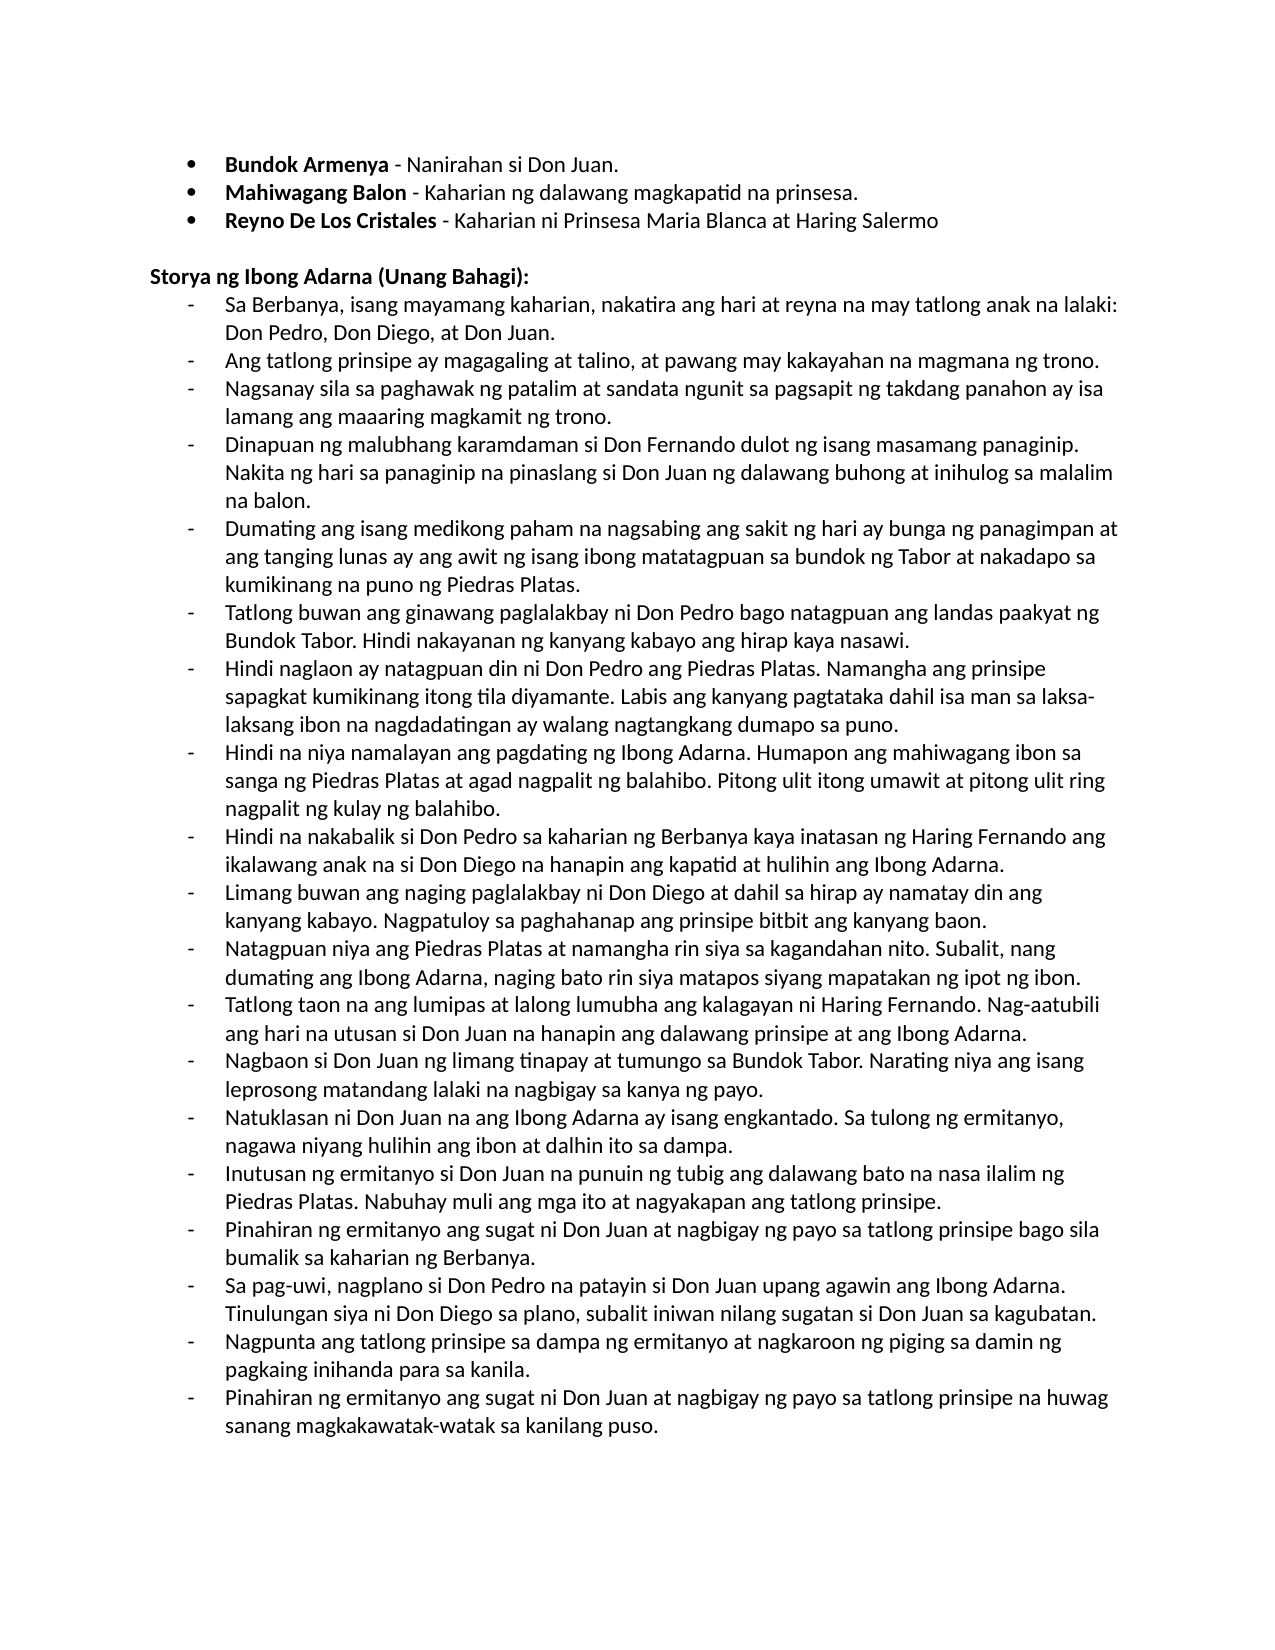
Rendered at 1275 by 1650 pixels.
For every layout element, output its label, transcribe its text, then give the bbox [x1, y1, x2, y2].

list Ang tatlong prinsipe ay magagaling at talino, at pawang may kakayahan na magmana ng trono. [187, 346, 1125, 374]
list Sa pag-uwi, nagplano si Don Pedro na patayin si Don Juan upang agawin ang Ibong Adarna. Tinulungan siya ni Don Diego sa plano, subalit iniwan nilang sugatan si Don Juan sa kagubatan. [187, 1271, 1125, 1327]
list Reyno De Los Cristales - Kaharian ni Prinsesa Maria Blanca at Haring Salermo [187, 206, 1125, 234]
list Hindi na niya namalayan ang pagdating ng Ibong Adarna. Humapon ang mahiwagang ibon sa sanga ng Piedras Platas at agad nagpalit ng balahibo. Pitong ulit itong umawit at pitong ulit ring nagpalit ng kulay ng balahibo. [187, 738, 1125, 822]
list Nagpunta ang tatlong prinsipe sa dampa ng ermitanyo at nagkaroon ng piging sa damin ng pagkaing inihanda para sa kanila. [187, 1327, 1125, 1383]
list Sa Berbanya, isang mayamang kaharian, nakatira ang hari at reyna na may tatlong anak na lalaki: Don Pedro, Don Diego, at Don Juan. [187, 290, 1125, 346]
list Dumating ang isang medikong paham na nagsabing ang sakit ng hari ay bunga ng panagimpan at ang tanging lunas ay ang awit ng isang ibong matatagpuan sa bundok ng Tabor at nakadapo sa kumikinang na puno ng Piedras Platas. [187, 514, 1125, 598]
list Bundok Armenya - Nanirahan si Don Juan. [187, 150, 1125, 178]
list Inutusan ng ermitanyo si Don Juan na punuin ng tubig ang dalawang bato na nasa ilalim ng Piedras Platas. Nabuhay muli ang mga ito at nagyakapan ang tatlong prinsipe. [187, 1159, 1125, 1215]
list Natagpuan niya ang Piedras Platas at namangha rin siya sa kagandahan nito. Subalit, nang dumating ang Ibong Adarna, naging bato rin siya matapos siyang mapatakan ng ipot ng ibon. [187, 934, 1125, 991]
list Nagbaon si Don Juan ng limang tinapay at tumungo sa Bundok Tabor. Narating niya ang isang leprosong matandang lalaki na nagbigay sa kanya ng payo. [187, 1047, 1125, 1103]
list Hindi naglaon ay natagpuan din ni Don Pedro ang Piedras Platas. Namangha ang prinsipe sapagkat kumikinang itong tila diyamante. Labis ang kanyang pagtataka dahil isa man sa laksa-laksang ibon na nagdadatingan ay walang nagtangkang dumapo sa puno. [187, 654, 1125, 738]
list Pinahiran ng ermitanyo ang sugat ni Don Juan at nagbigay ng payo sa tatlong prinsipe bago sila bumalik sa kaharian ng Berbanya. [187, 1215, 1125, 1271]
list Nagsanay sila sa paghawak ng patalim at sandata ngunit sa pagsapit ng takdang panahon ay isa lamang ang maaaring magkamit ng trono. [187, 374, 1125, 430]
list Dinapuan ng malubhang karamdaman si Don Fernando dulot ng isang masamang panaginip. Nakita ng hari sa panaginip na pinaslang si Don Juan ng dalawang buhong at inihulog sa malalim na balon. [187, 430, 1125, 514]
list Pinahiran ng ermitanyo ang sugat ni Don Juan at nagbigay ng payo sa tatlong prinsipe na huwag sanang magkakawatak-watak sa kanilang puso. [187, 1383, 1125, 1439]
list Mahiwagang Balon - Kaharian ng dalawang magkapatid na prinsesa. [187, 178, 1125, 206]
list Tatlong buwan ang ginawang paglalakbay ni Don Pedro bago natagpuan ang landas paakyat ng Bundok Tabor. Hindi nakayanan ng kanyang kabayo ang hirap kaya nasawi. [187, 598, 1125, 654]
text Storya ng Ibong Adarna (Unang Bahagi): [150, 262, 1125, 290]
list Natuklasan ni Don Juan na ang Ibong Adarna ay isang engkantado. Sa tulong ng ermitanyo, nagawa niyang hulihin ang ibon at dalhin ito sa dampa. [187, 1103, 1125, 1159]
list Hindi na nakabalik si Don Pedro sa kaharian ng Berbanya kaya inatasan ng Haring Fernando ang ikalawang anak na si Don Diego na hanapin ang kapatid at hulihin ang Ibong Adarna. [187, 822, 1125, 878]
list Tatlong taon na ang lumipas at lalong lumubha ang kalagayan ni Haring Fernando. Nag-aatubili ang hari na utusan si Don Juan na hanapin ang dalawang prinsipe at ang Ibong Adarna. [187, 991, 1125, 1047]
list Limang buwan ang naging paglalakbay ni Don Diego at dahil sa hirap ay namatay din ang kanyang kabayo. Nagpatuloy sa paghahanap ang prinsipe bitbit ang kanyang baon. [187, 878, 1125, 934]
